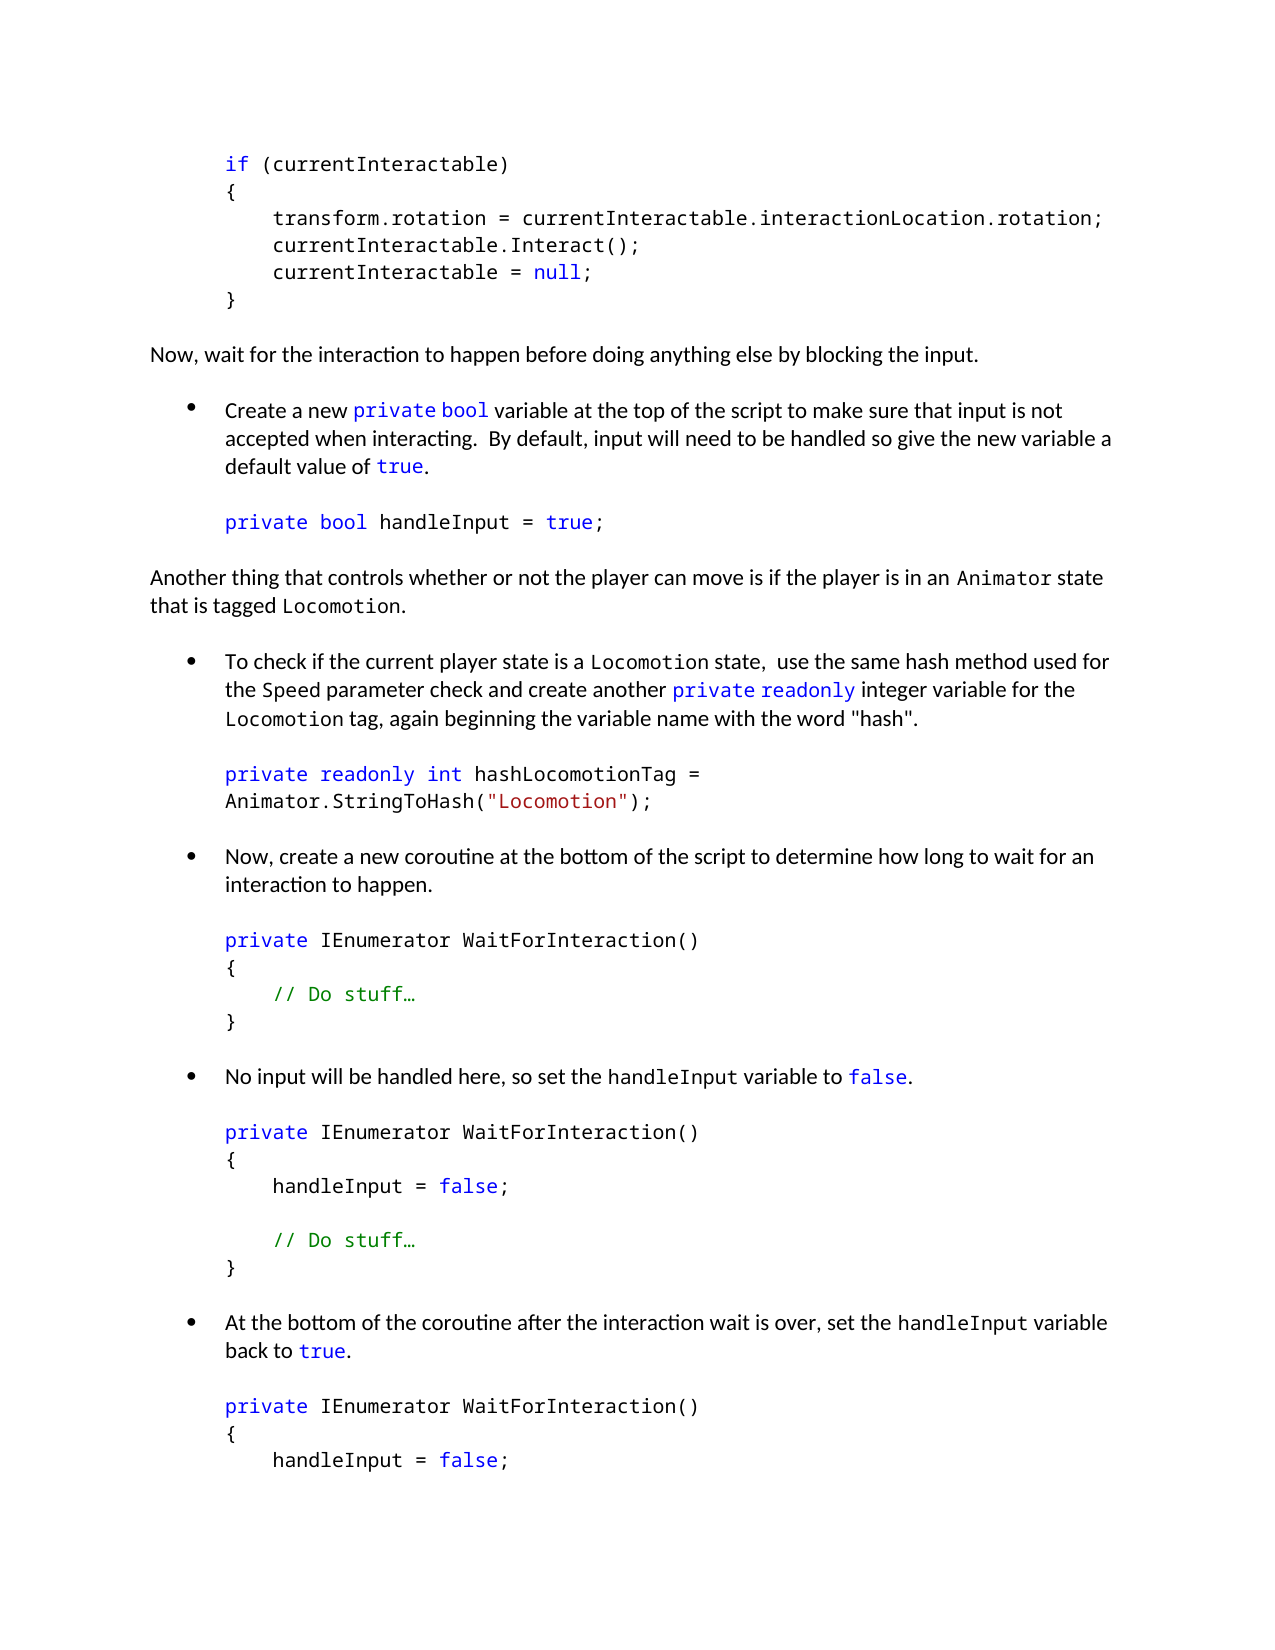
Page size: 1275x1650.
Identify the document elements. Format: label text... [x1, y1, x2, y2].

text } [225, 285, 1125, 312]
text // Do stuff… [225, 980, 1125, 1007]
text Another thing that controls whether or not the player can move is if the player is in an Animator state that is tagged Locomotion. [150, 563, 1125, 619]
list No input will be handled here, so set the handleInput variable to false. [187, 1062, 1125, 1090]
list To check if the current player state is a Locomotion state, use the same hash method used for the Speed parameter check and create another private readonly integer variable for the Locomotion tag, again beginning the variable name with the word "hash". [187, 647, 1125, 732]
text { [225, 953, 1125, 980]
text { [225, 1419, 1125, 1446]
text currentInteractable.Interact(); [225, 231, 1125, 258]
text // Do stuff… [225, 1226, 1125, 1253]
text Now, wait for the interaction to happen before doing anything else by blocking the input. [150, 340, 1125, 368]
text handleInput = false; [225, 1446, 1125, 1473]
text } [225, 1007, 1125, 1034]
text private IEnumerator WaitForInteraction() [225, 1118, 1125, 1145]
list At the bottom of the coroutine after the interaction wait is over, set the handleInput variable back to true. [187, 1308, 1125, 1364]
text if (currentInteractable) [225, 150, 1125, 177]
list Create a new private bool variable at the top of the script to make sure that input is not accepted when interacting. By default, input will need to be handled so give the new variable a default value of true. [187, 396, 1125, 480]
text handleInput = false; [225, 1172, 1125, 1199]
text private IEnumerator WaitForInteraction() [225, 1392, 1125, 1419]
text } [225, 1253, 1125, 1280]
text private IEnumerator WaitForInteraction() [225, 926, 1125, 953]
text private bool handleInput = true; [225, 508, 1125, 535]
text private readonly int hashLocomotionTag = Animator.StringToHash("Locomotion"); [225, 760, 1125, 814]
text transform.rotation = currentInteractable.interactionLocation.rotation; [225, 204, 1125, 231]
text { [225, 177, 1125, 204]
text currentInteractable = null; [225, 258, 1125, 285]
text { [225, 1145, 1125, 1172]
list Now, create a new coroutine at the bottom of the script to determine how long to wait for an interaction to happen. [187, 842, 1125, 898]
